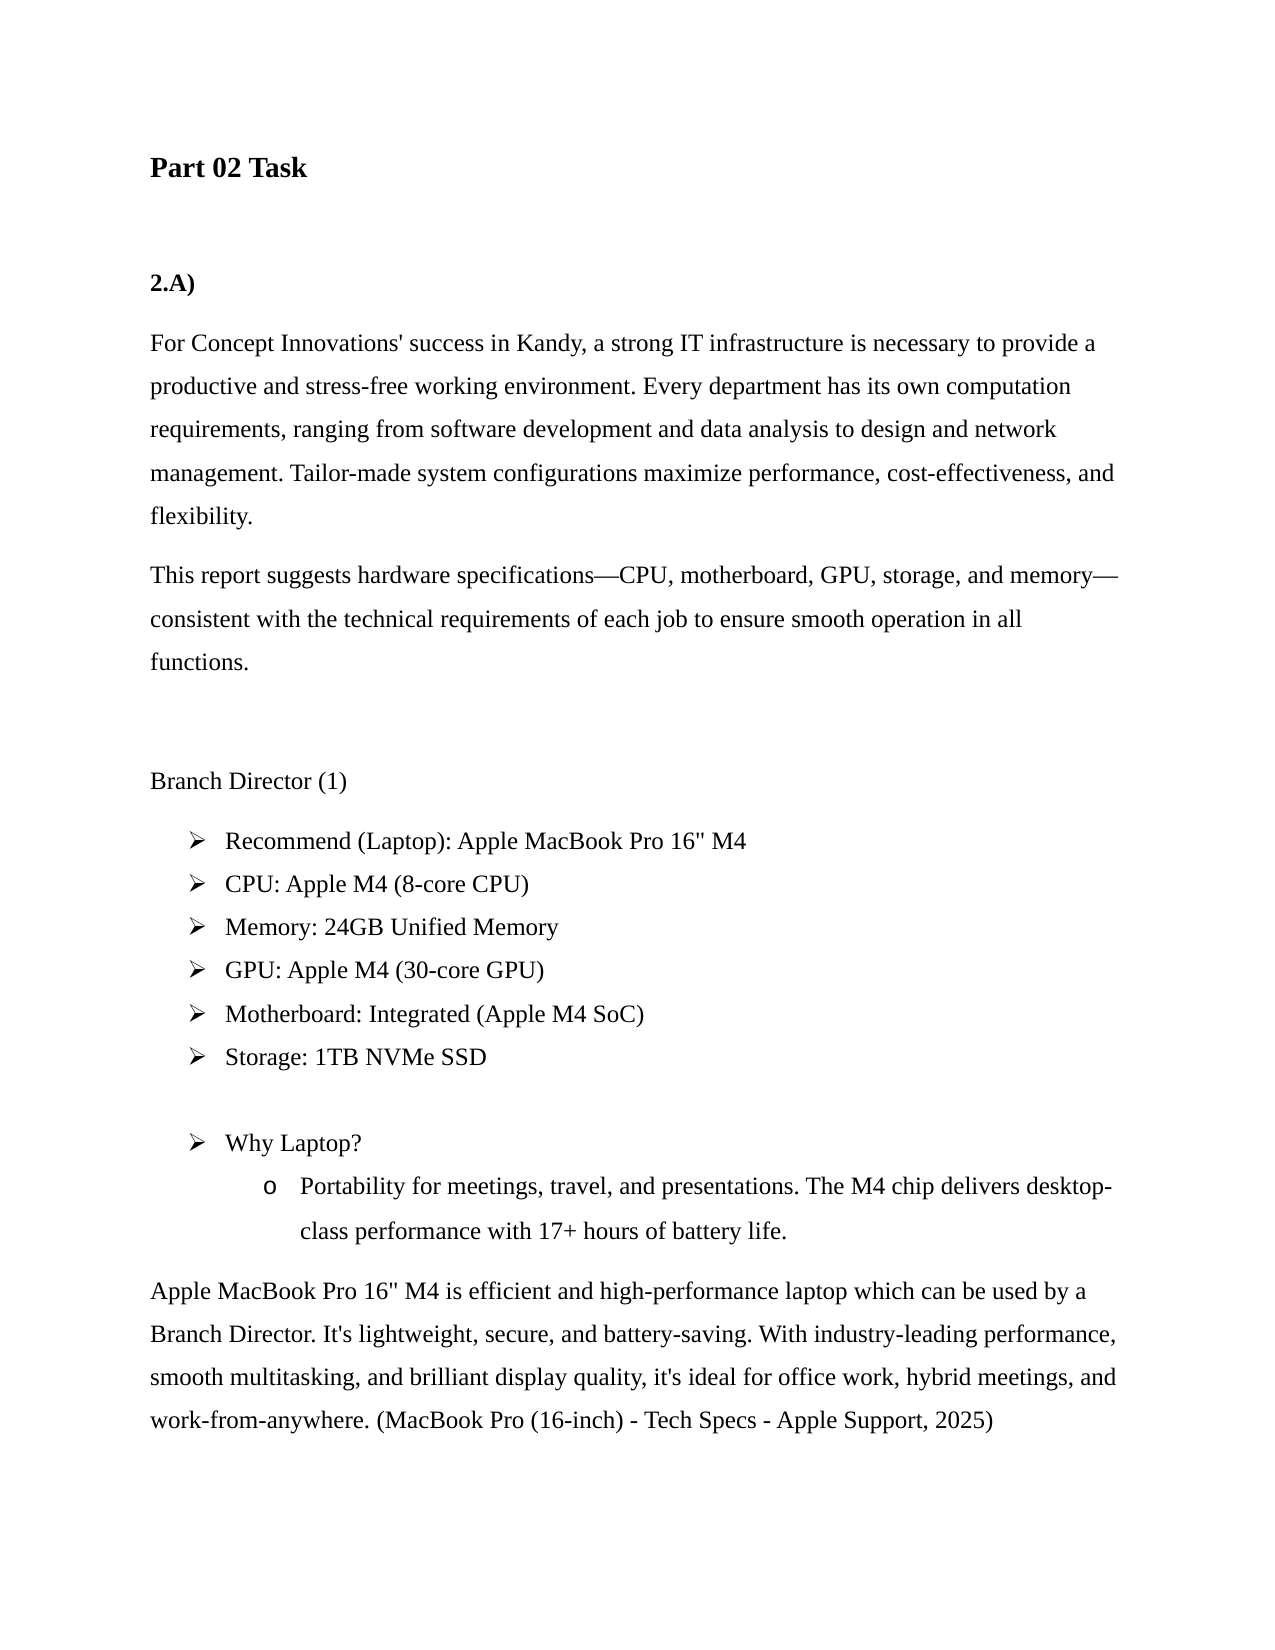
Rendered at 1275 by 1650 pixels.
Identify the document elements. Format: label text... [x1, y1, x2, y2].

text Apple MacBook Pro 16" M4 is efficient and high-performance laptop which can be used by a Branch Director. It's lightweight, secure, and battery-saving. With industry-leading performance, smooth multitasking, and brilliant display quality, it's ideal for office work, hybrid meetings, and work-from-anywhere. [150, 1276, 1125, 1434]
subtitle Part 02 Task [150, 150, 1125, 183]
list Storage: 1TB NVMe SSD [187, 1042, 1125, 1071]
list Portability for meetings, travel, and presentations. The M4 chip delivers desktop-class performance with 17+ hours of battery life. [262, 1171, 1125, 1245]
list Recommend (Laptop): Apple MacBook Pro 16" M4 [187, 826, 1125, 855]
text Branch Director (1) [150, 766, 1125, 795]
list Memory: 24GB Unified Memory [187, 912, 1125, 941]
text For Concept Innovations' success in Kandy, a strong IT infrastructure is necessary to provide a productive and stress-free working environment. Every department has its own computation requirements, ranging from software development and data analysis to design and network management. Tailor-made system configurations maximize performance, cost-effectiveness, and flexibility. [150, 328, 1125, 529]
list Why Laptop? [187, 1128, 1125, 1157]
list Motherboard: Integrated (Apple M4 SoC) [187, 999, 1125, 1027]
text 2.A) [150, 268, 1125, 297]
list CPU: Apple M4 (8-core CPU) [187, 869, 1125, 898]
text This report suggests hardware specifications—CPU, motherboard, GPU, storage, and memory—consistent with the technical requirements of each job to ensure smooth operation in all functions. [150, 561, 1125, 676]
list GPU: Apple M4 (30-core GPU) [187, 956, 1125, 984]
